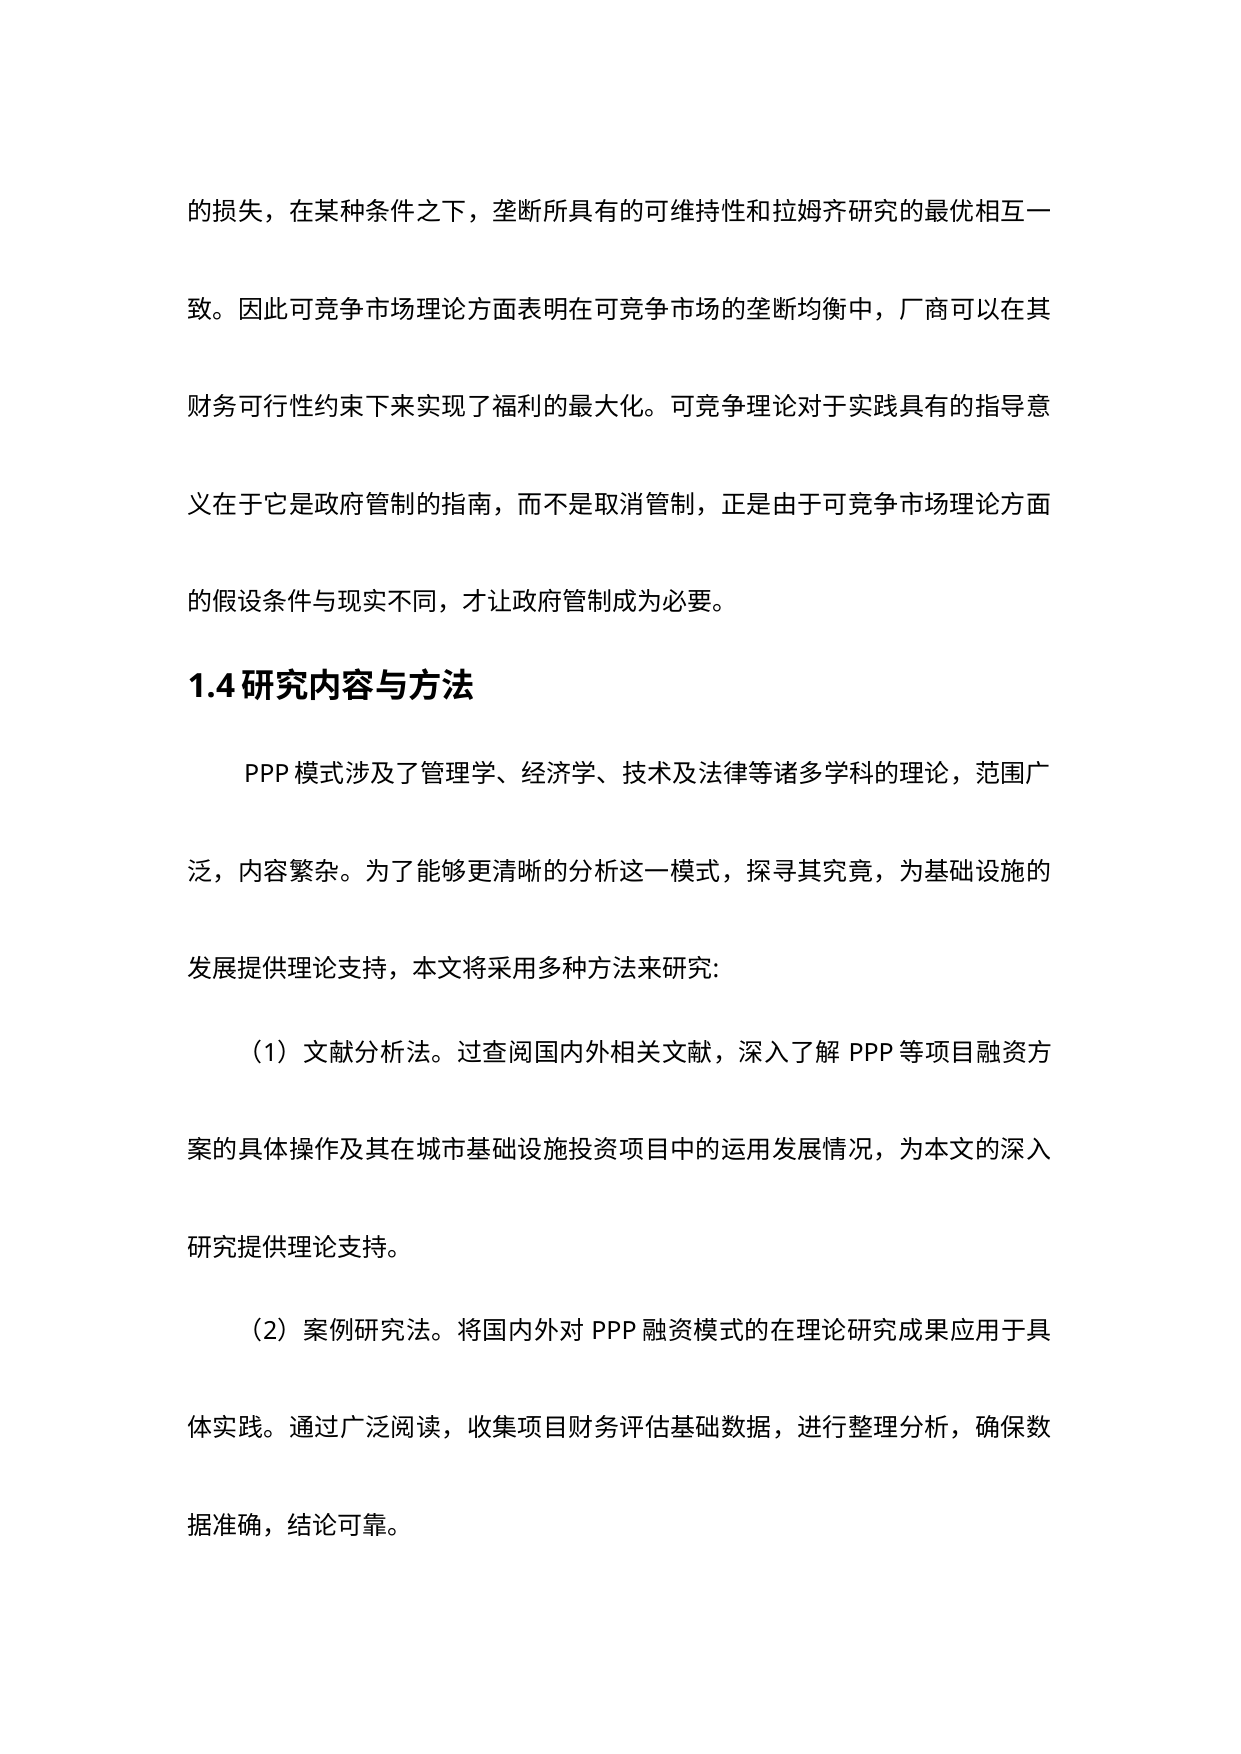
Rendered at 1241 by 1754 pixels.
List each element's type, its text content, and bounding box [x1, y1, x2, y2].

text PPP模式涉及了管理学、经济学、技术及法律等诸多学科的理论，范围广泛，内容繁杂。为了能够更清晰的分析这一模式，探寻其究竟，为基础设施的发展提供理论支持，本文将采用多种方法来研究: [187, 739, 1053, 999]
subtitle 1.4研究内容与方法 [187, 650, 1053, 715]
text （1）文献分析法。过查阅国内外相关文献，深入了解PPP等项目融资方案的具体操作及其在城市基础设施投资项目中的运用发展情况，为本文的深入研究提供理论支持。 [187, 1018, 1053, 1278]
text （2）案例研究法。将国内外对PPP融资模式的在理论研究成果应用于具体实践。通过广泛阅读，收集项目财务评估基础数据，进行整理分析，确保数据准确，结论可靠。 [187, 1296, 1053, 1556]
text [187, 177, 1053, 632]
